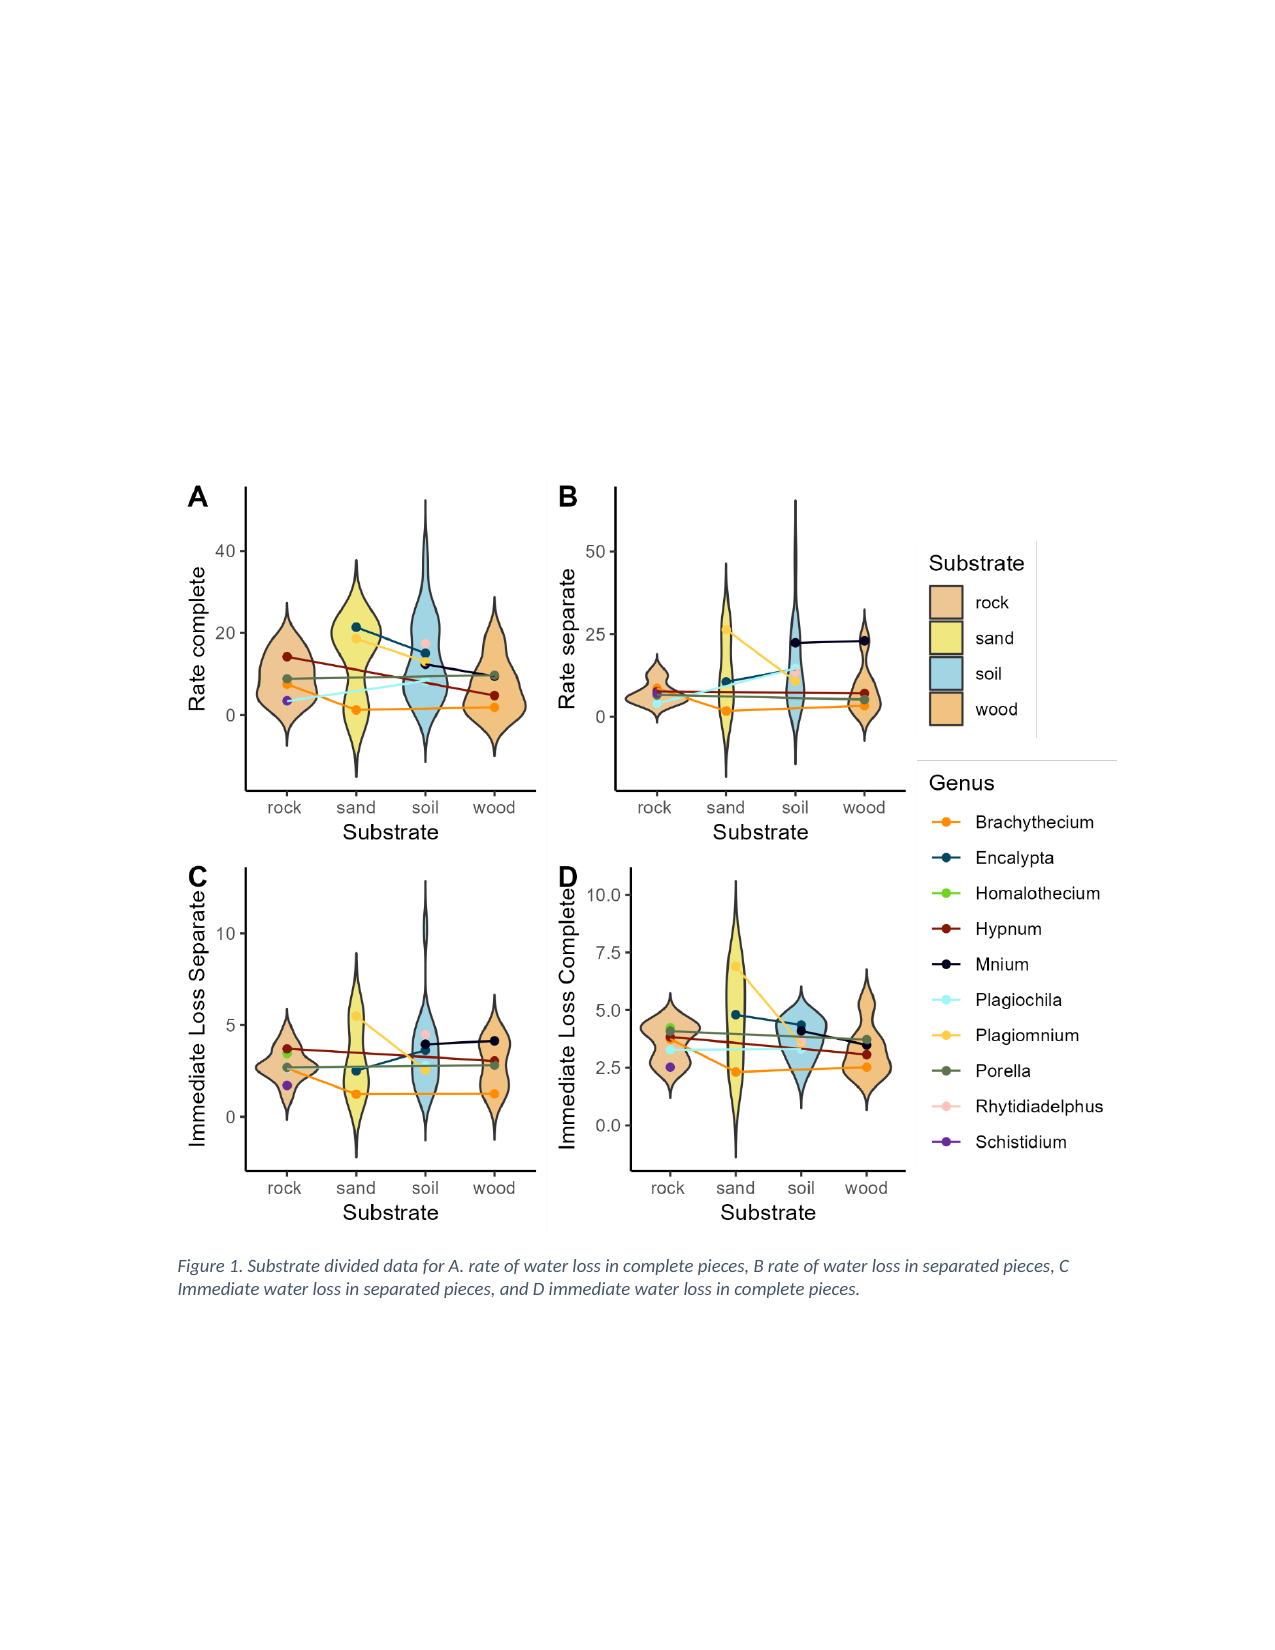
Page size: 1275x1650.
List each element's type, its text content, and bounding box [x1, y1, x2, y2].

picture [177, 475, 1117, 1236]
